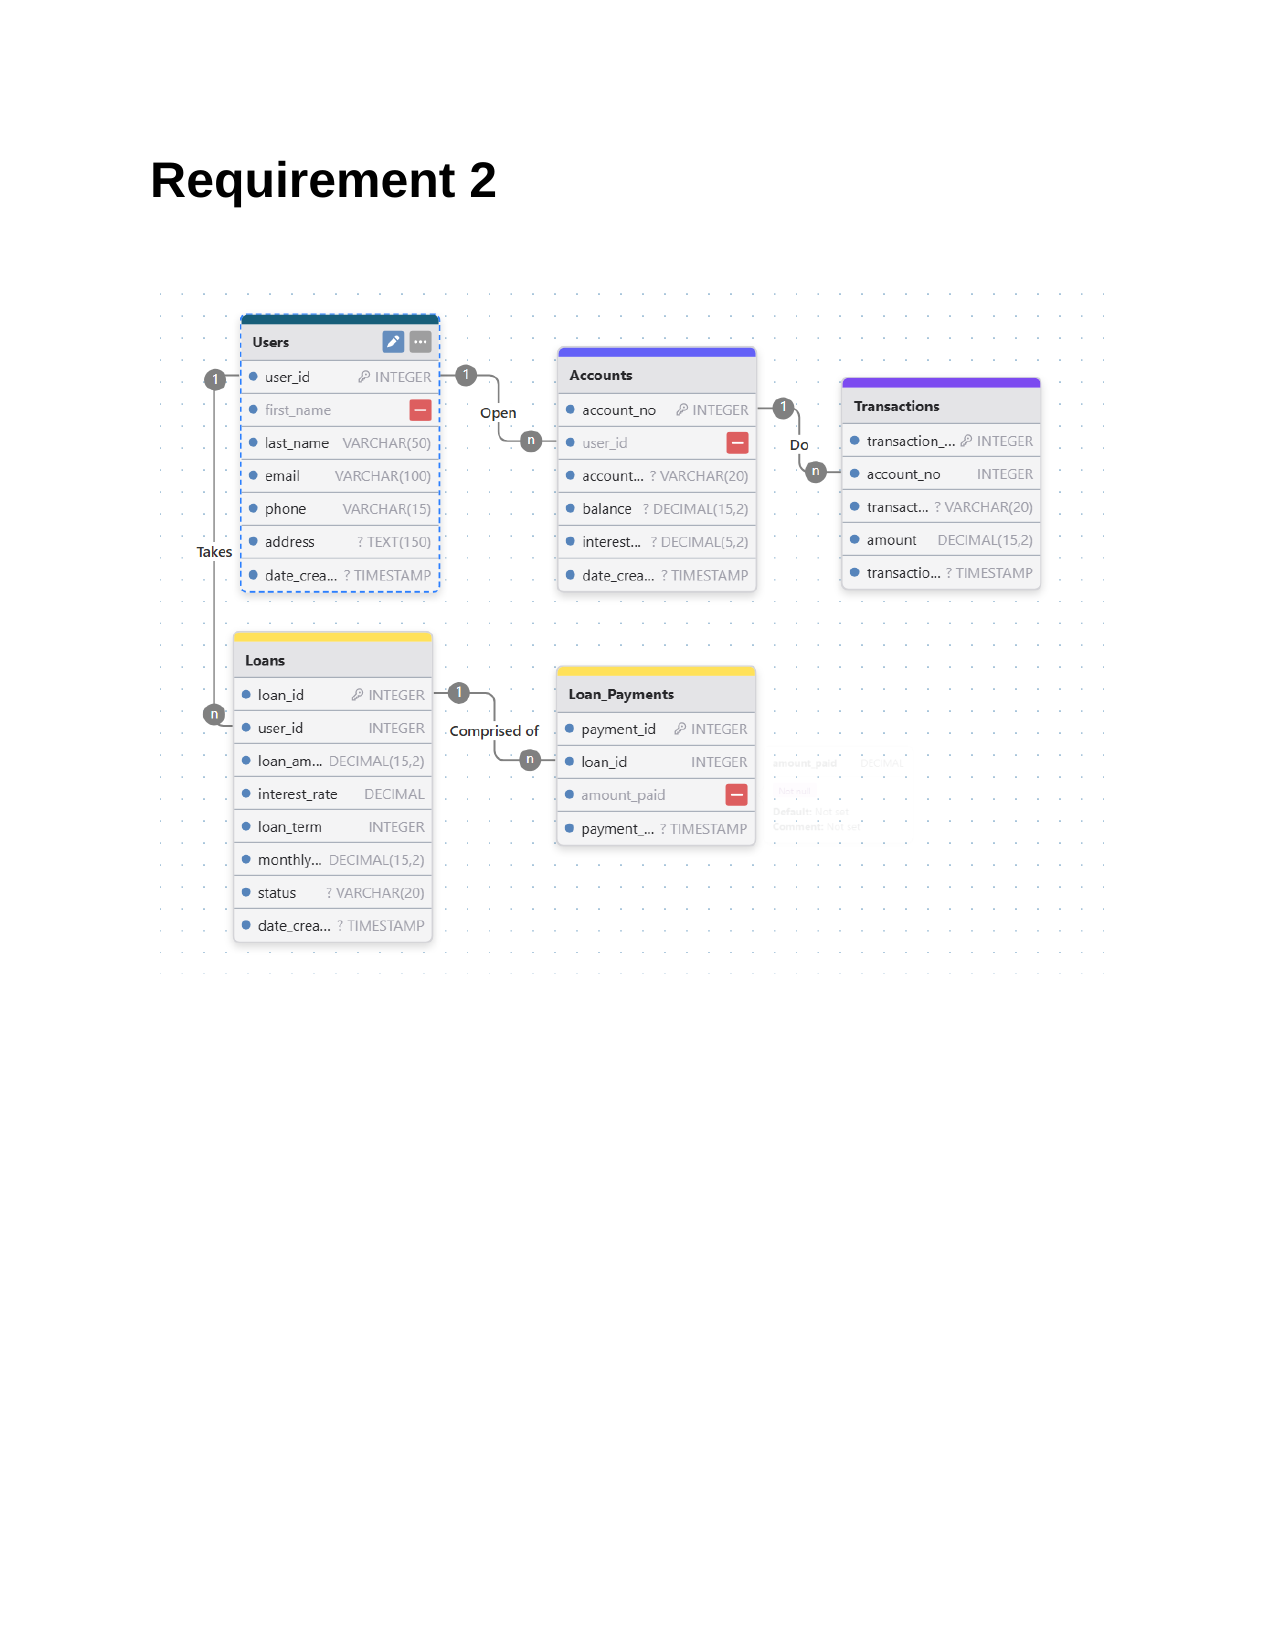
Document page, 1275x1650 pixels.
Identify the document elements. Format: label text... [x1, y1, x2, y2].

picture [150, 282, 1124, 974]
text Requirement 2 [150, 150, 1125, 207]
